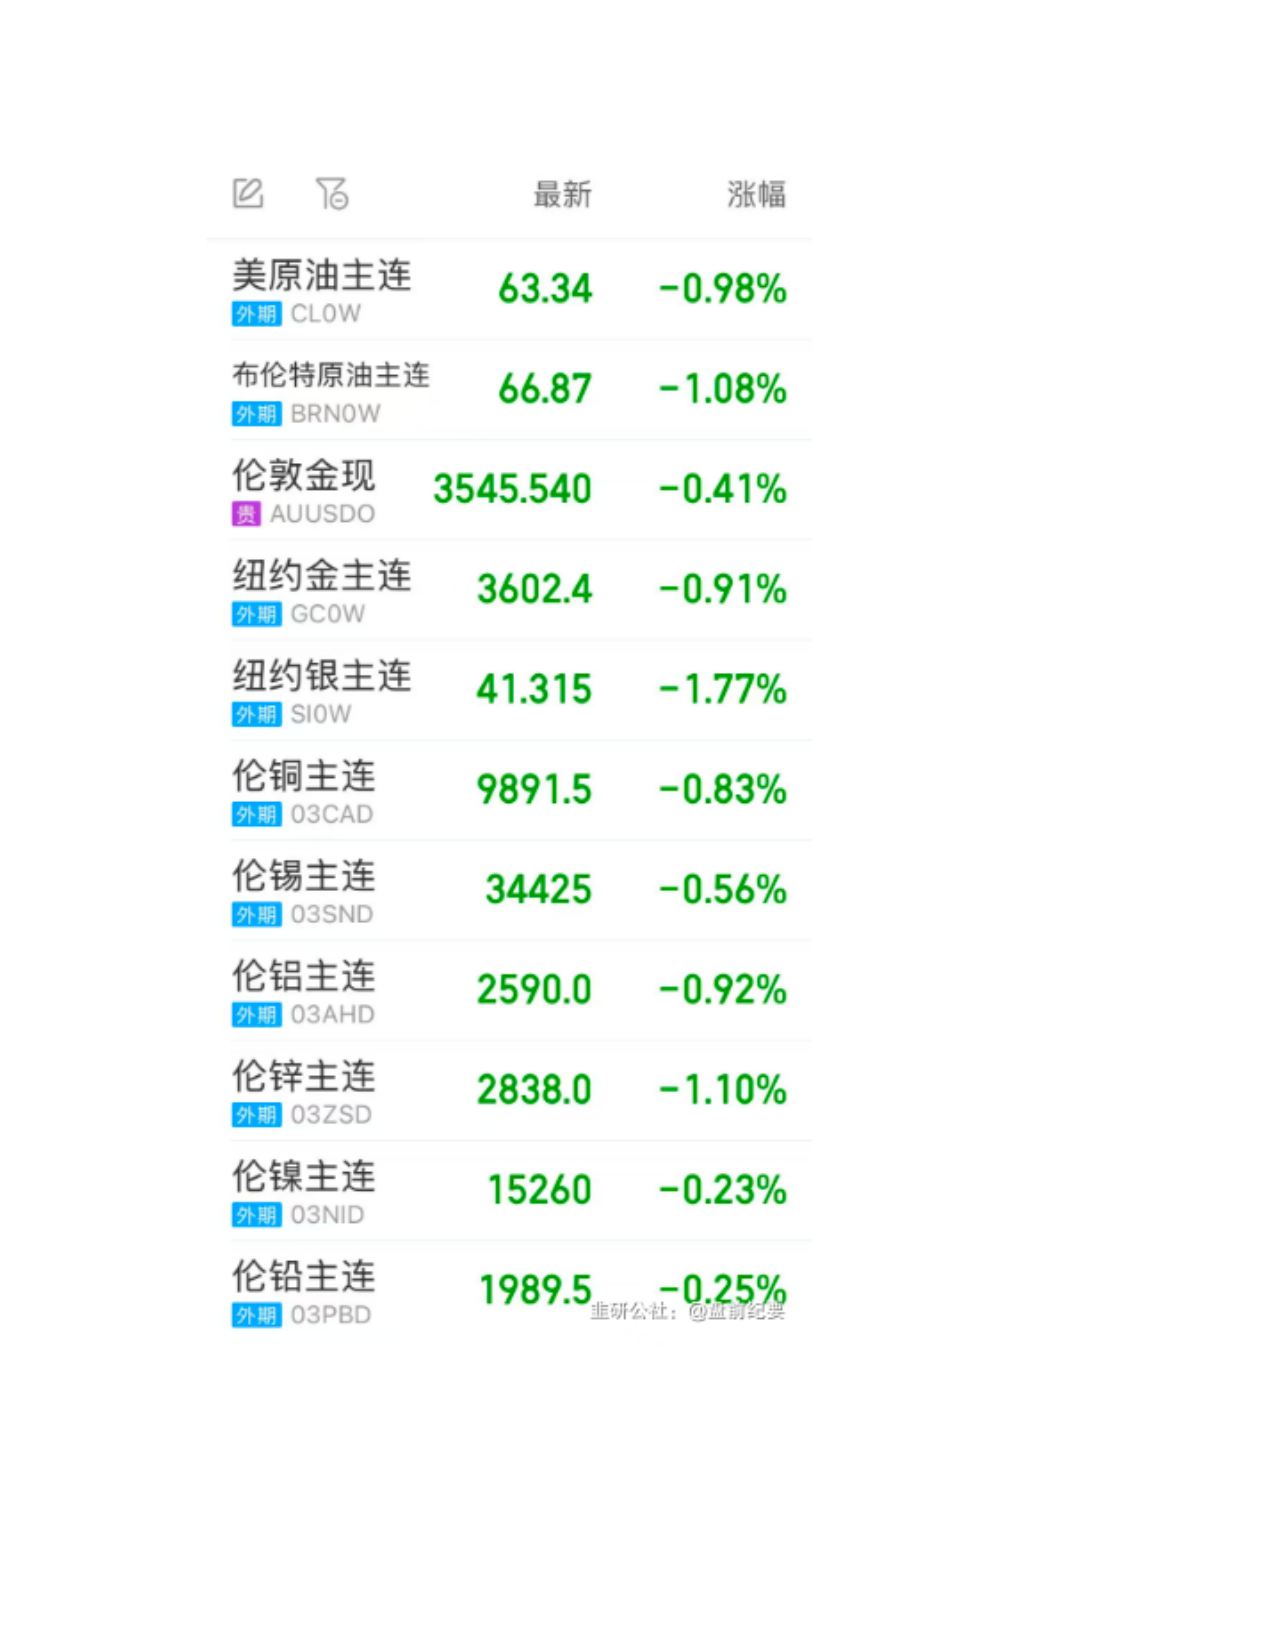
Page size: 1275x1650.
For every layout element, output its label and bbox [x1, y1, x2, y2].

picture [206, 150, 813, 1350]
